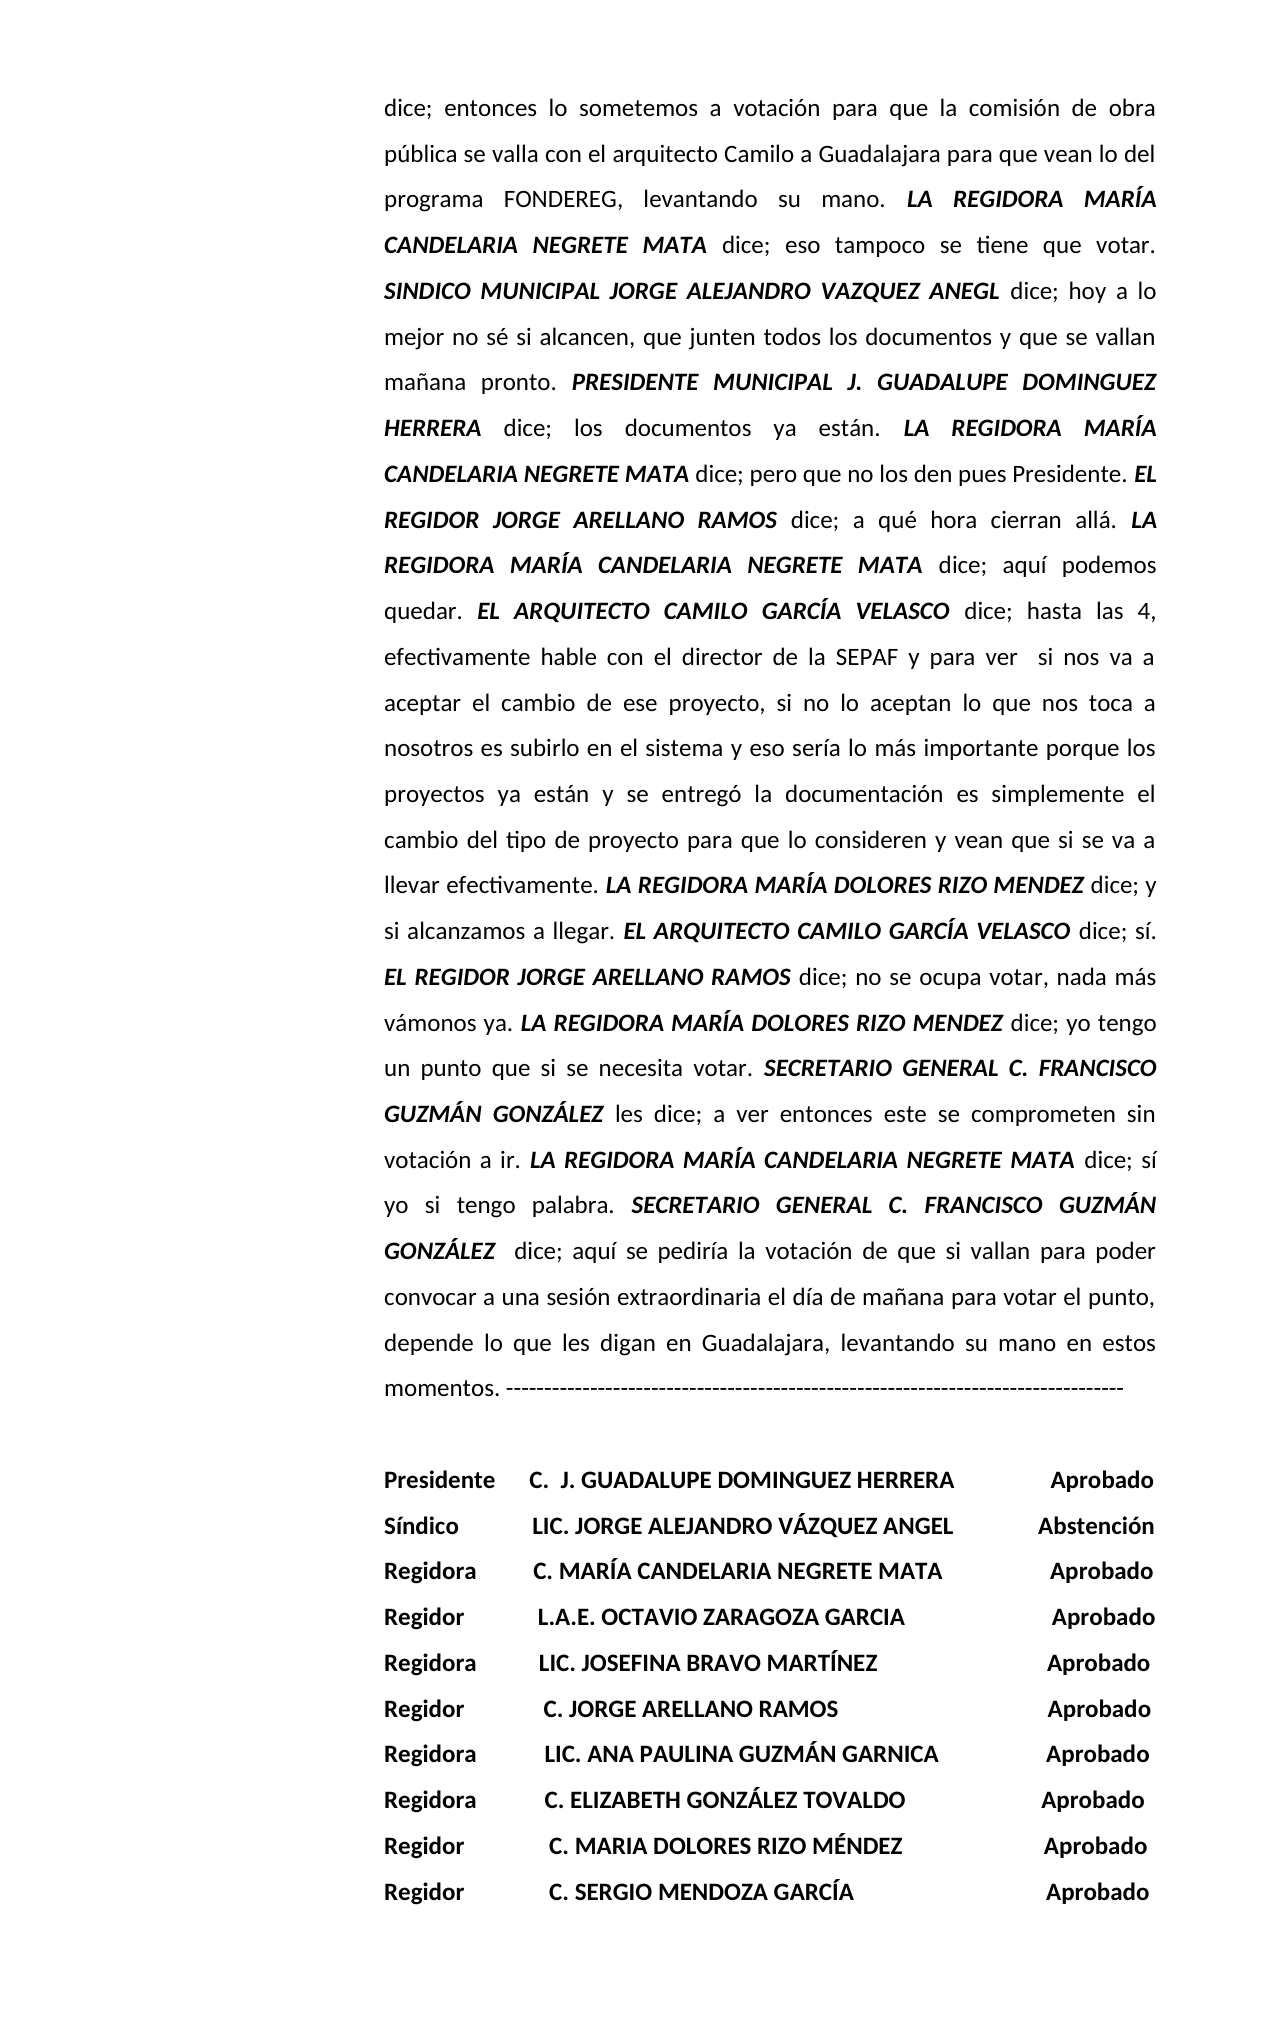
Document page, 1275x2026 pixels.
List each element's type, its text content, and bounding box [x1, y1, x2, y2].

text Regidor C. SERGIO MENDOZA GARCÍA Aprobado [384, 1876, 1157, 1906]
text Regidor L.A.E. OCTAVIO ZARAGOZA GARCIA Aprobado [384, 1601, 1157, 1632]
text Regidora LIC. ANA PAULINA GUZMÁN GARNICA Aprobado [384, 1738, 1157, 1769]
text Síndico LIC. JORGE ALEJANDRO VÁZQUEZ ANGEL Abstención [384, 1510, 1157, 1540]
text Regidora C. MARÍA CANDELARIA NEGRETE MATA Aprobado [384, 1556, 1157, 1586]
text Regidora LIC. JOSEFINA BRAVO MARTÍNEZ Aprobado [384, 1647, 1157, 1677]
text Regidor C. MARIA DOLORES RIZO MÉNDEZ Aprobado [384, 1830, 1157, 1860]
text Regidora C. ELIZABETH GONZÁLEZ TOVALDO Aprobado [384, 1784, 1157, 1815]
text Presidente C. J. GUADALUPE DOMINGUEZ HERRERA Aprobado [384, 1464, 1157, 1494]
text Regidor C. JORGE ARELLANO RAMOS Aprobado [384, 1693, 1157, 1723]
